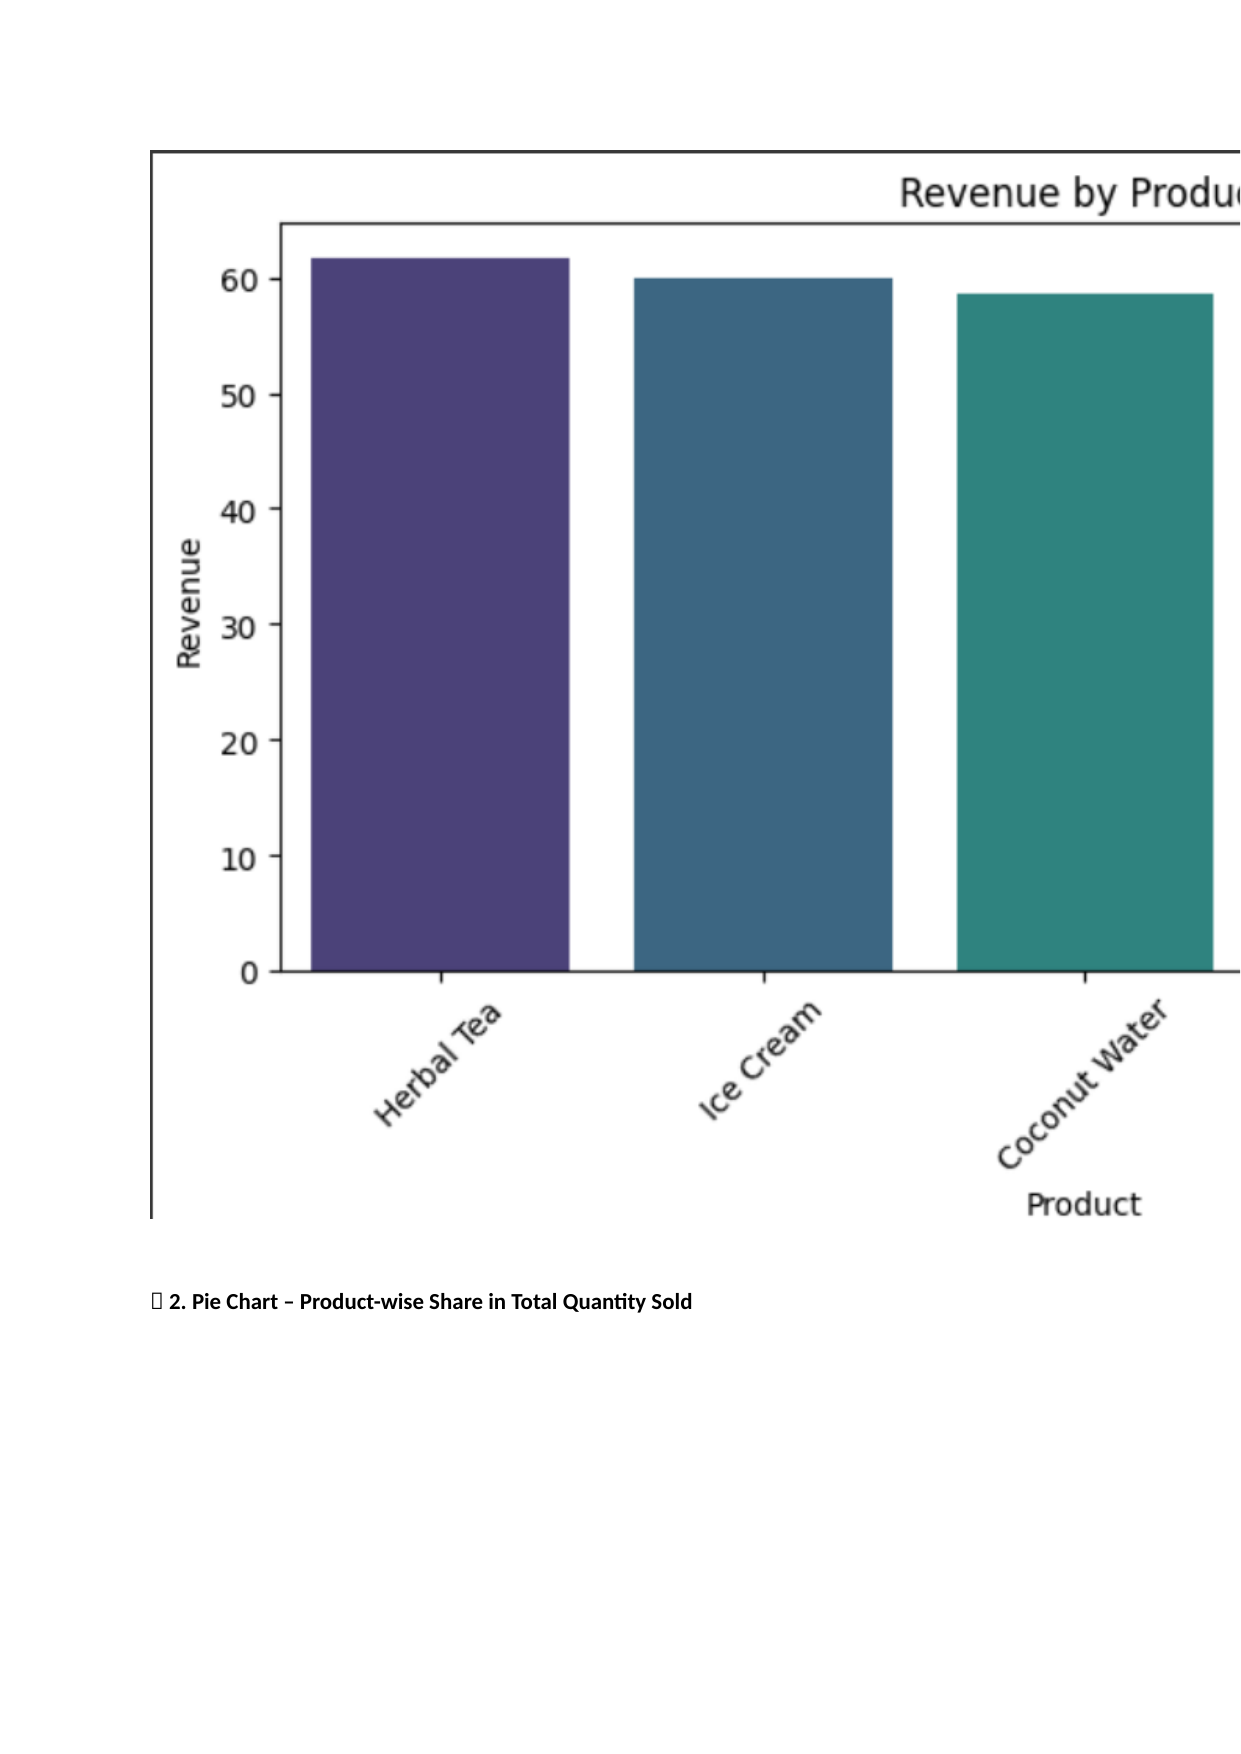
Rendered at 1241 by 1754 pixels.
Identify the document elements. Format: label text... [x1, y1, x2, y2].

text 🧁 2. Pie Chart – Product-wise Share in Total Quantity Sold [150, 1284, 1090, 1316]
picture [150, 150, 1241, 1219]
